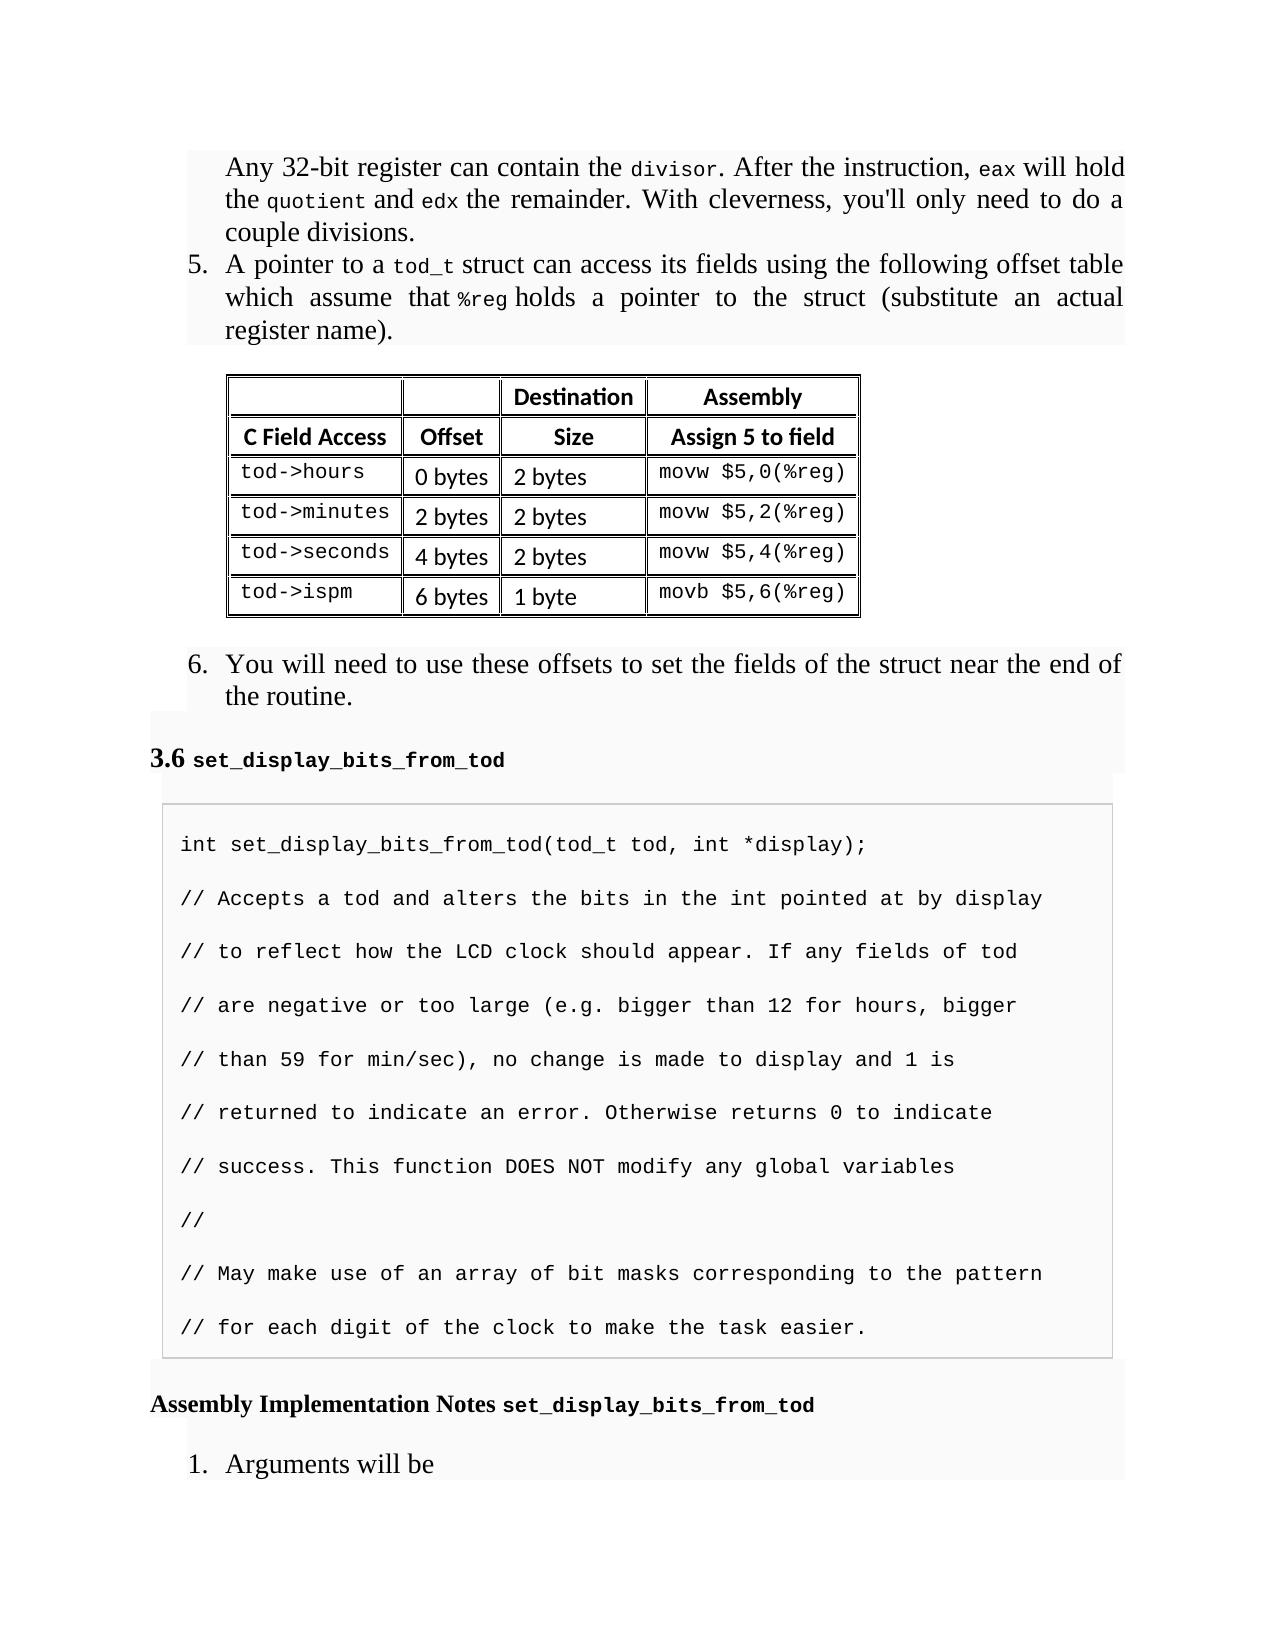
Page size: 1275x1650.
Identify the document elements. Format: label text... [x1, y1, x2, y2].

text // to reflect how the LCD clock should appear. If any fields of tod [163, 911, 1112, 964]
list A pointer to a tod_t struct can access its fields using the following offset table which assume that %reg holds a pointer to the struct (substitute an actual register name). [187, 248, 1125, 345]
table_cell C Field Access [229, 414, 401, 454]
table_cell movw $5,4(%reg) [648, 534, 858, 574]
table_cell 2 bytes [404, 498, 499, 534]
table_cell 2 bytes [502, 538, 645, 574]
text // Accepts a tod and alters the bits in the int pointed at by display [163, 857, 1112, 911]
table_cell Size [502, 418, 645, 454]
text // [163, 1179, 1112, 1232]
table_header [403, 378, 501, 414]
table_cell Offset [404, 418, 499, 454]
table_cell 6 bytes [403, 578, 501, 614]
table_header Assembly [646, 378, 858, 414]
table_cell 2 bytes [502, 458, 645, 494]
table_cell 2 bytes [502, 498, 645, 534]
table_cell 0 bytes [404, 458, 499, 494]
table_header [229, 378, 402, 414]
table_cell tod->hours [229, 454, 401, 494]
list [187, 150, 1125, 248]
list Arguments will be [187, 1447, 1125, 1480]
table_cell 4 bytes [404, 538, 499, 574]
subtitle 3.6 set_display_bits_from_tod [150, 741, 1125, 773]
table_cell tod->minutes [229, 494, 401, 534]
table_cell 1 byte [501, 578, 646, 614]
table_header Destination [501, 378, 646, 414]
text // for each digit of the clock to make the task easier. [163, 1286, 1112, 1357]
text // May make use of an array of bit masks corresponding to the pattern [163, 1232, 1112, 1286]
text // than 59 for min/sec), no change is made to display and 1 is [163, 1018, 1112, 1072]
text // returned to indicate an error. Otherwise returns 0 to indicate [163, 1072, 1112, 1125]
table_cell Assign 5 to field [648, 414, 858, 454]
text // success. This function DOES NOT modify any global variables [163, 1125, 1112, 1179]
subtitle Assembly Implementation Notes set_display_bits_from_tod [150, 1389, 1125, 1418]
list You will need to use these offsets to set the fields of the struct near the end of the routine. [187, 647, 1125, 712]
text // are negative or too large (e.g. bigger than 12 for hours, bigger [163, 964, 1112, 1018]
table_cell movw $5,2(%reg) [648, 494, 858, 534]
table_cell movb $5,6(%reg) [646, 574, 858, 614]
table_cell tod->seconds [229, 534, 401, 574]
table_cell movw $5,0(%reg) [648, 454, 858, 494]
text int set_display_bits_from_tod(tod_t tod, int *display); [163, 805, 1112, 857]
table_cell tod->ispm [229, 574, 402, 614]
